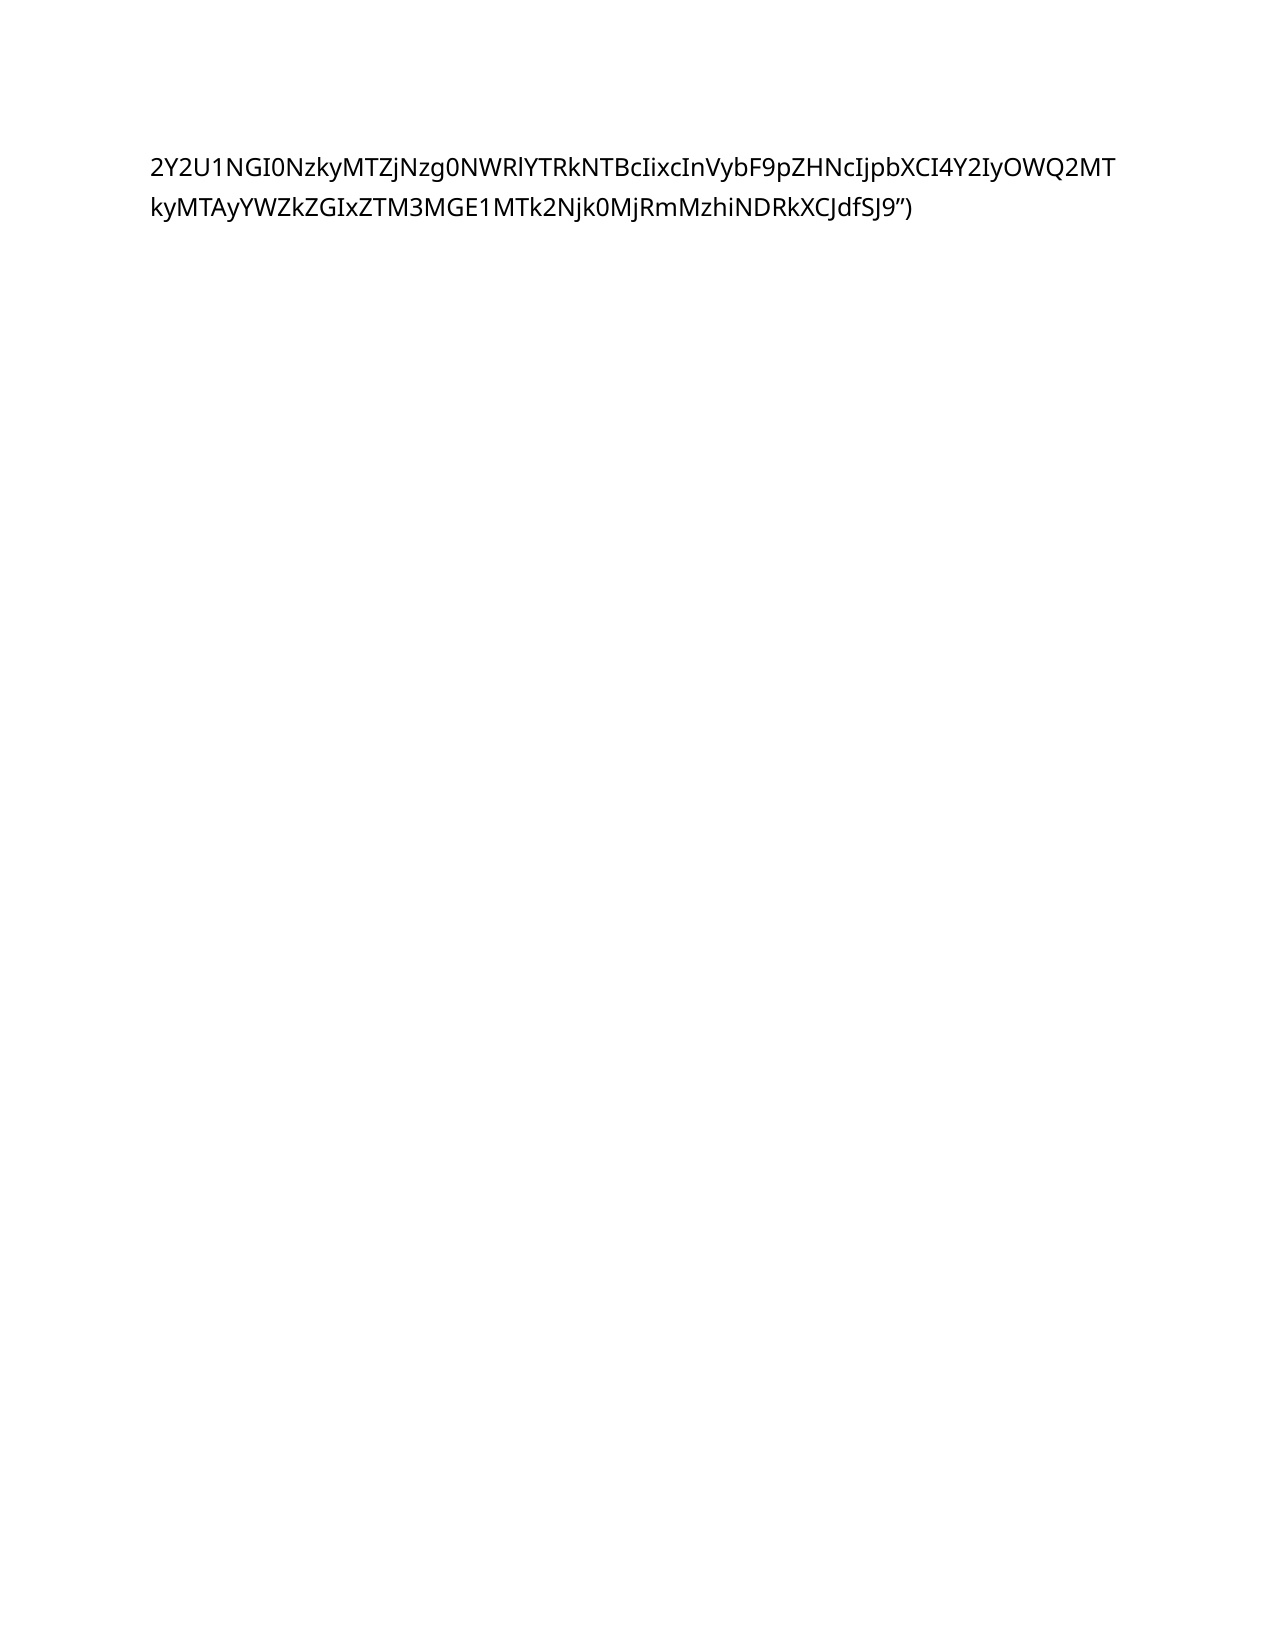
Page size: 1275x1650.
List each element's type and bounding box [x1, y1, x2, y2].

text [150, 150, 1125, 223]
